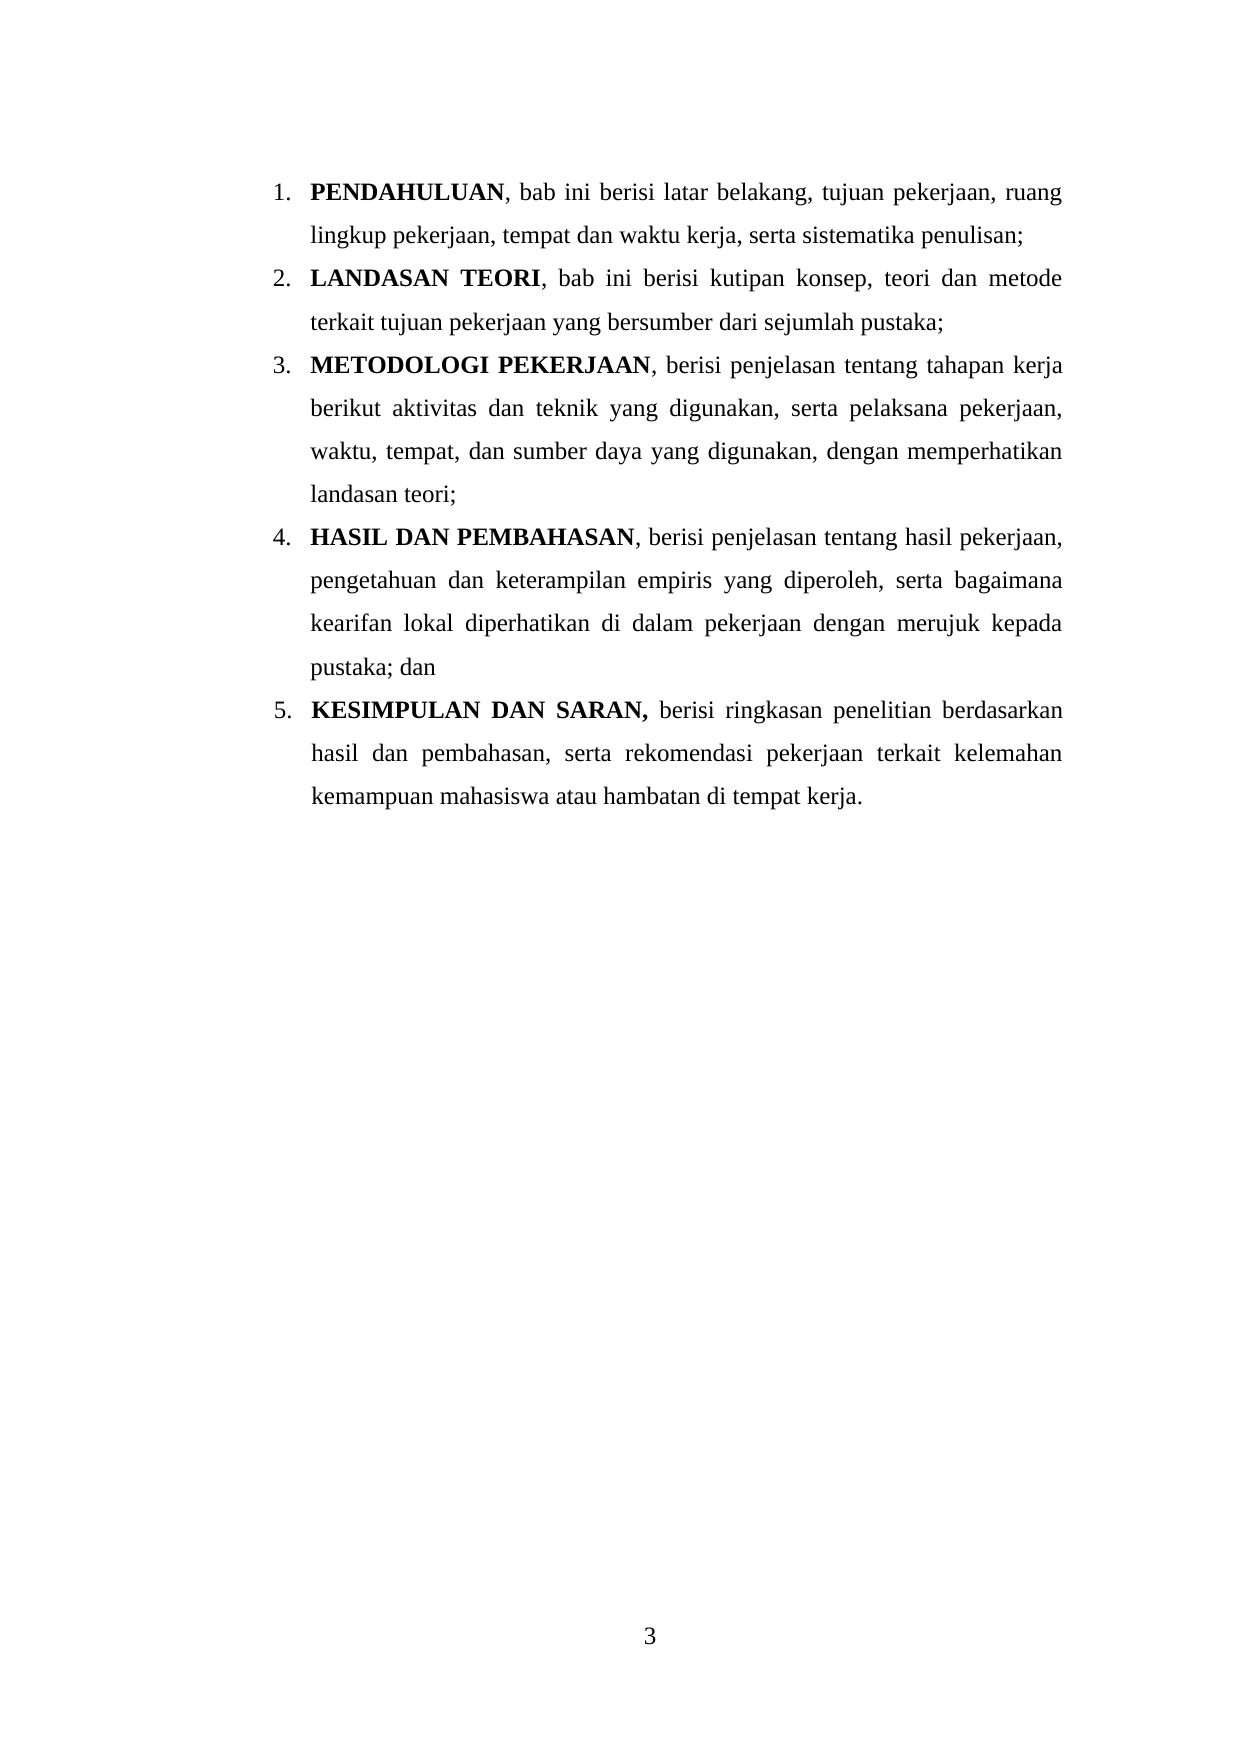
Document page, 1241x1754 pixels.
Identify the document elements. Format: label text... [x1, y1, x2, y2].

list METODOLOGI PEKERJAAN, berisi penjelasan tentang tahapan kerja berikut aktivitas dan teknik yang digunakan, serta pelaksana pekerjaan, waktu, tempat, dan sumber daya yang digunakan, dengan memperhatikan landasan teori; [273, 350, 1063, 508]
list PENDAHULUAN, bab ini berisi latar belakang, tujuan pekerjaan, ruang lingkup pekerjaan, tempat dan waktu kerja, serta sistematika penulisan; [273, 177, 1063, 249]
list KESIMPULAN DAN SARAN, berisi ringkasan penelitian berdasarkan hasil dan pembahasan, serta rekomendasi pekerjaan terkait kelemahan kemampuan mahasiswa atau hambatan di tempat kerja. [274, 695, 1063, 810]
list LANDASAN TEORI, bab ini berisi kutipan konsep, teori dan metode terkait tujuan pekerjaan yang bersumber dari sejumlah pustaka; [273, 263, 1063, 335]
list HASIL DAN PEMBAHASAN, berisi penjelasan tentang hasil pekerjaan, pengetahuan dan keterampilan empiris yang diperoleh, serta bagaimana kearifan lokal diperhatikan di dalam pekerjaan dengan merujuk kepada pustaka; dan [273, 522, 1063, 680]
